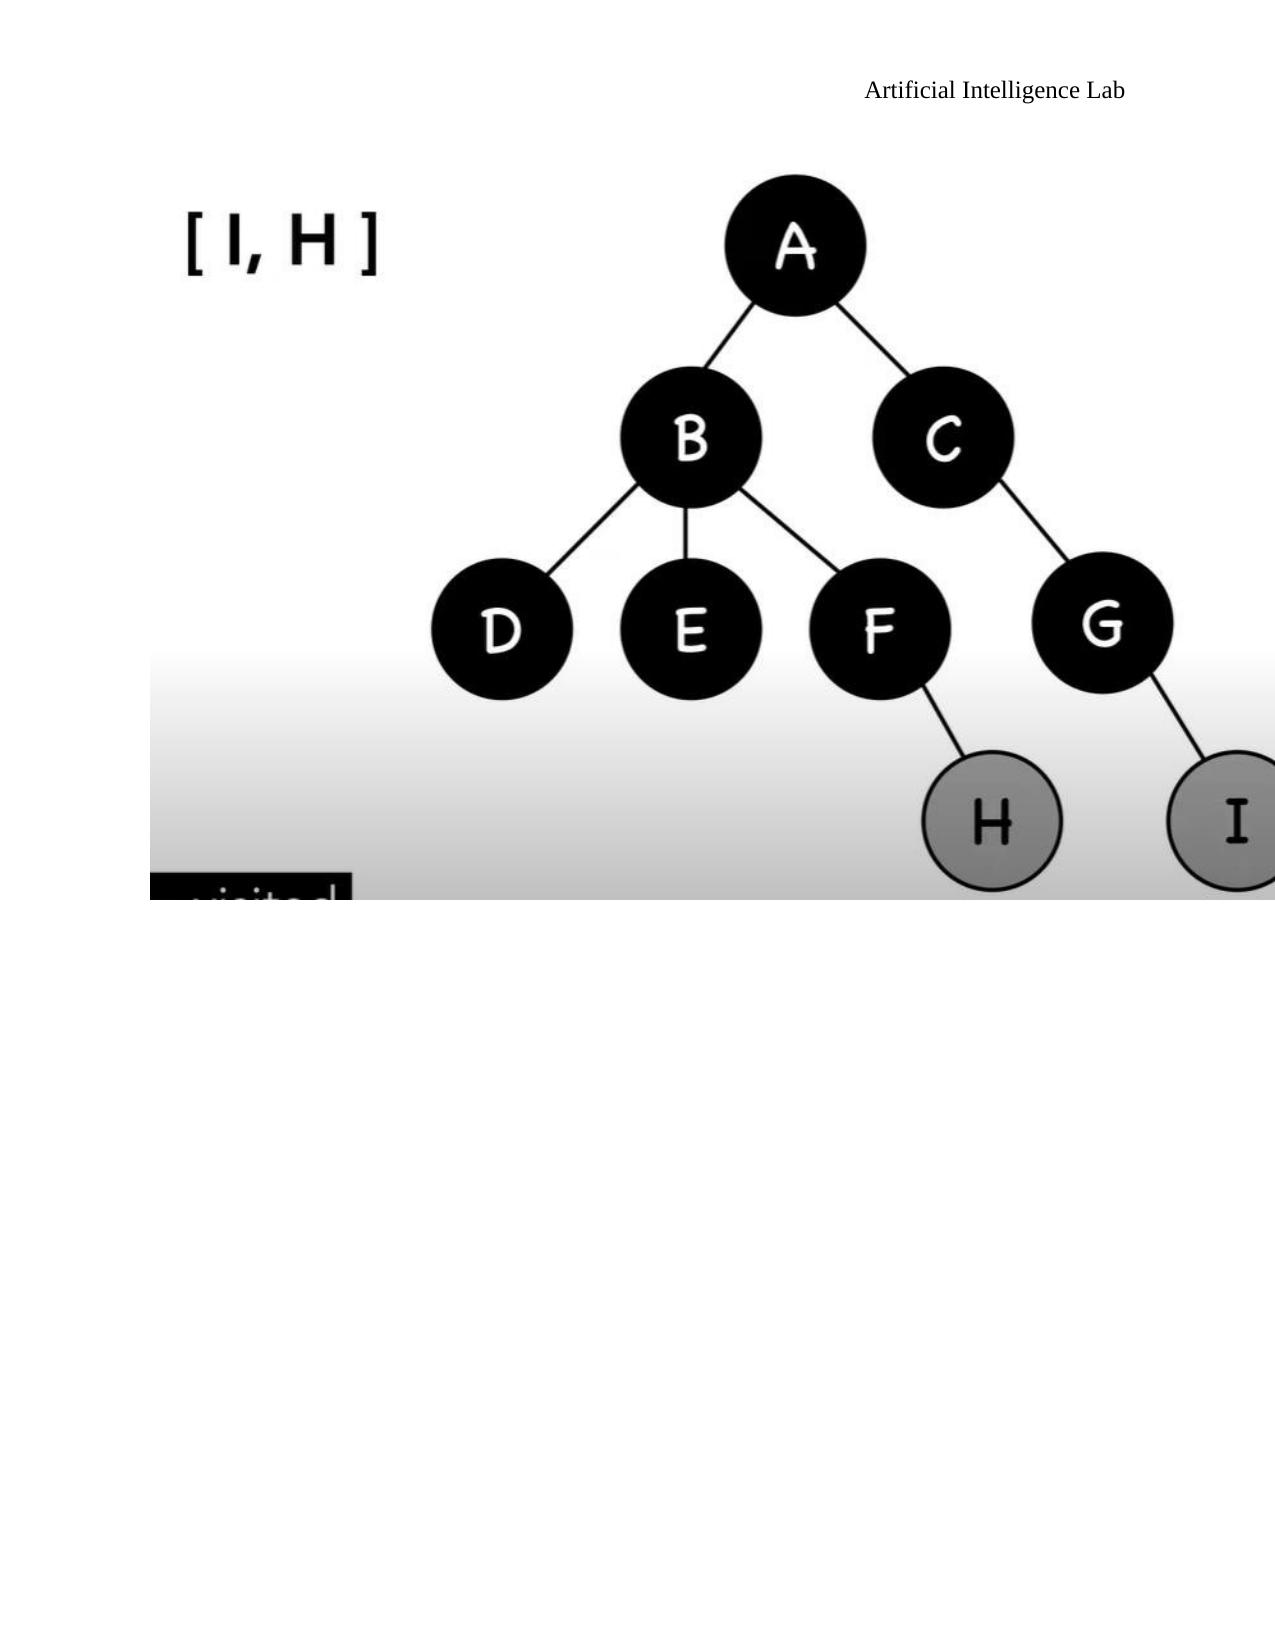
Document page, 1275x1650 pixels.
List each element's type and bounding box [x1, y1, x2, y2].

picture [150, 150, 1275, 900]
